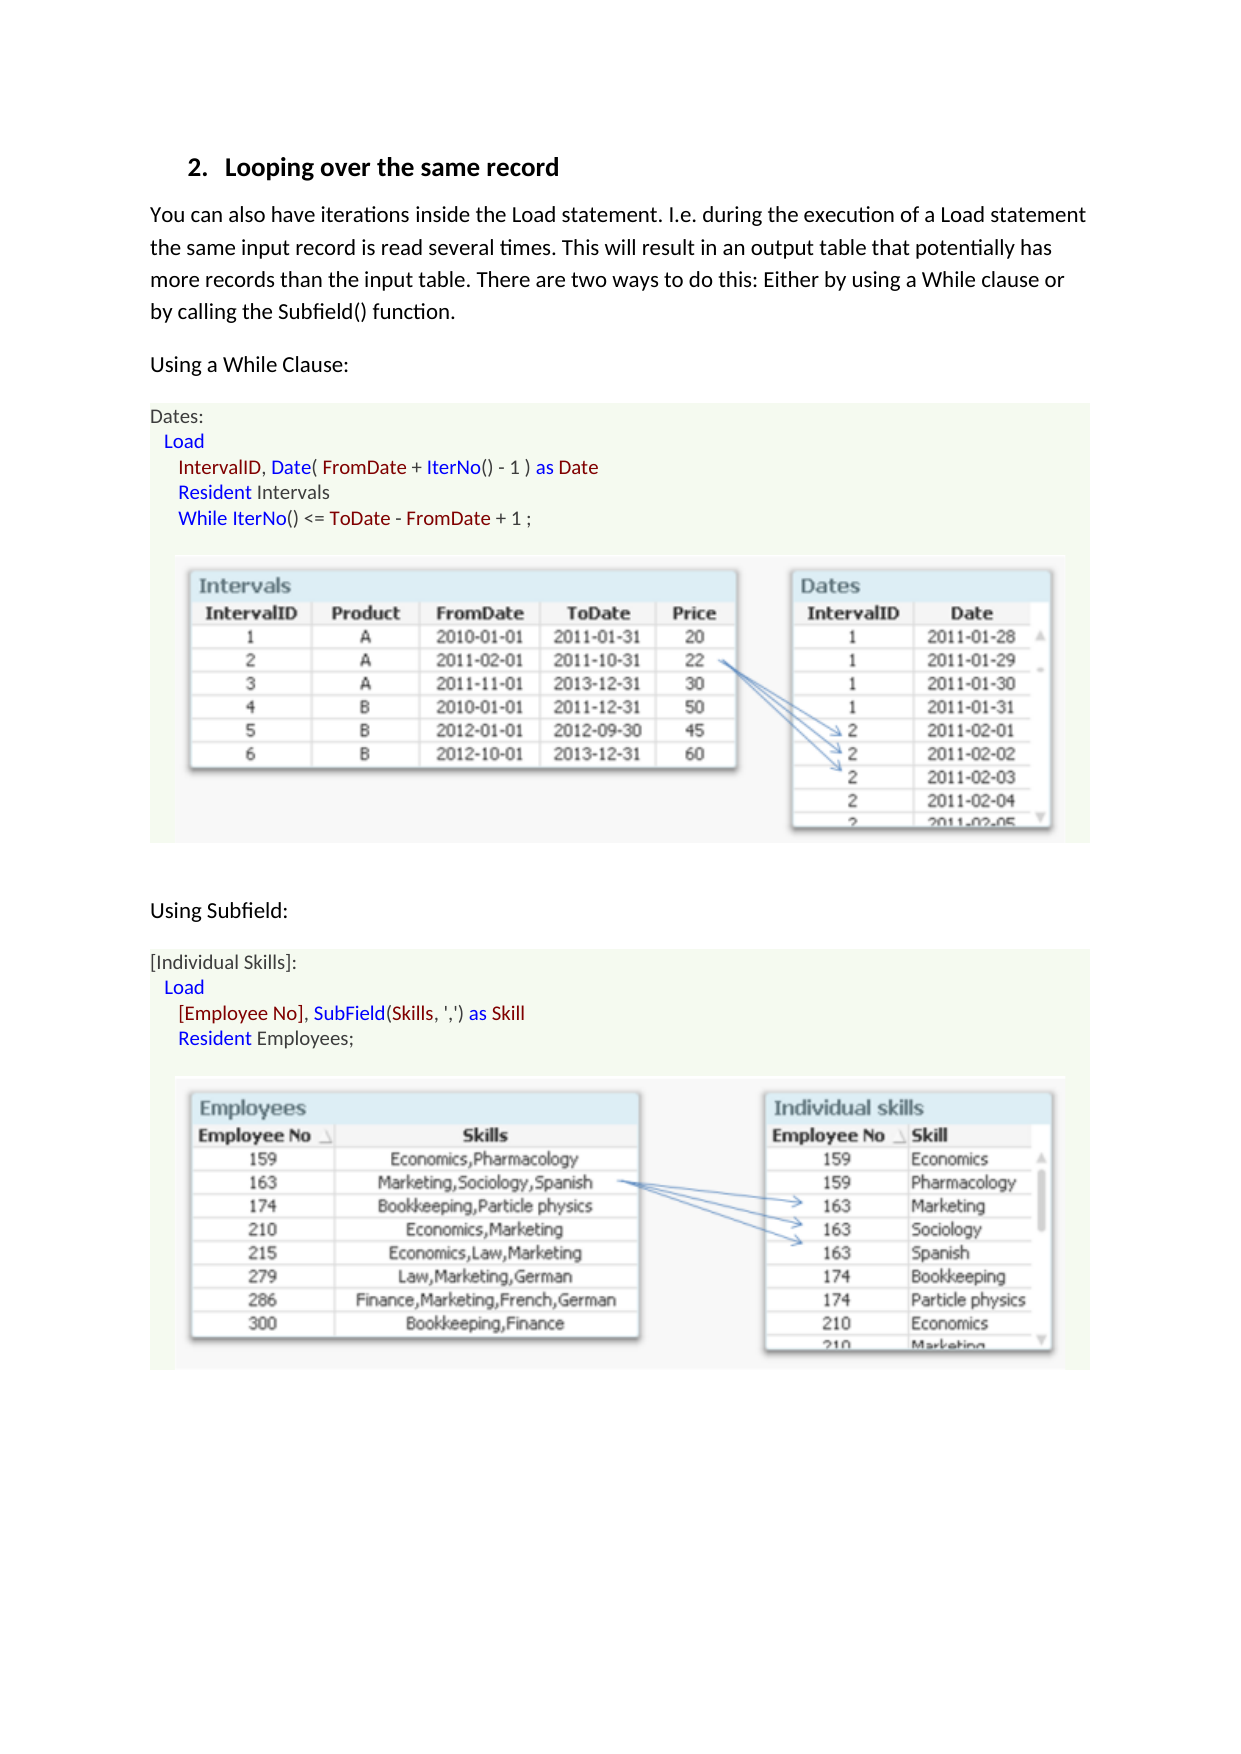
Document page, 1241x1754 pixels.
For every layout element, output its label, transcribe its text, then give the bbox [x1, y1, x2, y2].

picture [174, 555, 1066, 843]
text Load [150, 428, 1090, 454]
text [Employee No], SubField(Skills, ',') as Skill [150, 1000, 1090, 1025]
text Using a While Clause: [150, 350, 1090, 378]
text Load [150, 974, 1090, 1000]
text IntervalID, Date( FromDate + IterNo() - 1 ) as Date [150, 454, 1090, 479]
text Dates: [150, 403, 1090, 428]
text Resident Employees; [150, 1025, 1090, 1051]
text Resident Intervals [150, 479, 1090, 505]
subtitle Looping over the same record [187, 150, 1090, 183]
text Using Subfield: [150, 896, 1090, 924]
text You can also have iterations inside the Load statement. I.e. during the execution of a Load statement the same input record is read several times. This will result in an output table that potentially has more records than the input table. There are two ways to do this: Either by using a While clause or by calling the Subfield() function. [150, 200, 1090, 325]
text [Individual Skills]: [150, 949, 1090, 974]
picture [174, 1076, 1066, 1370]
text While IterNo() <= ToDate - FromDate + 1 ; [150, 505, 1090, 530]
